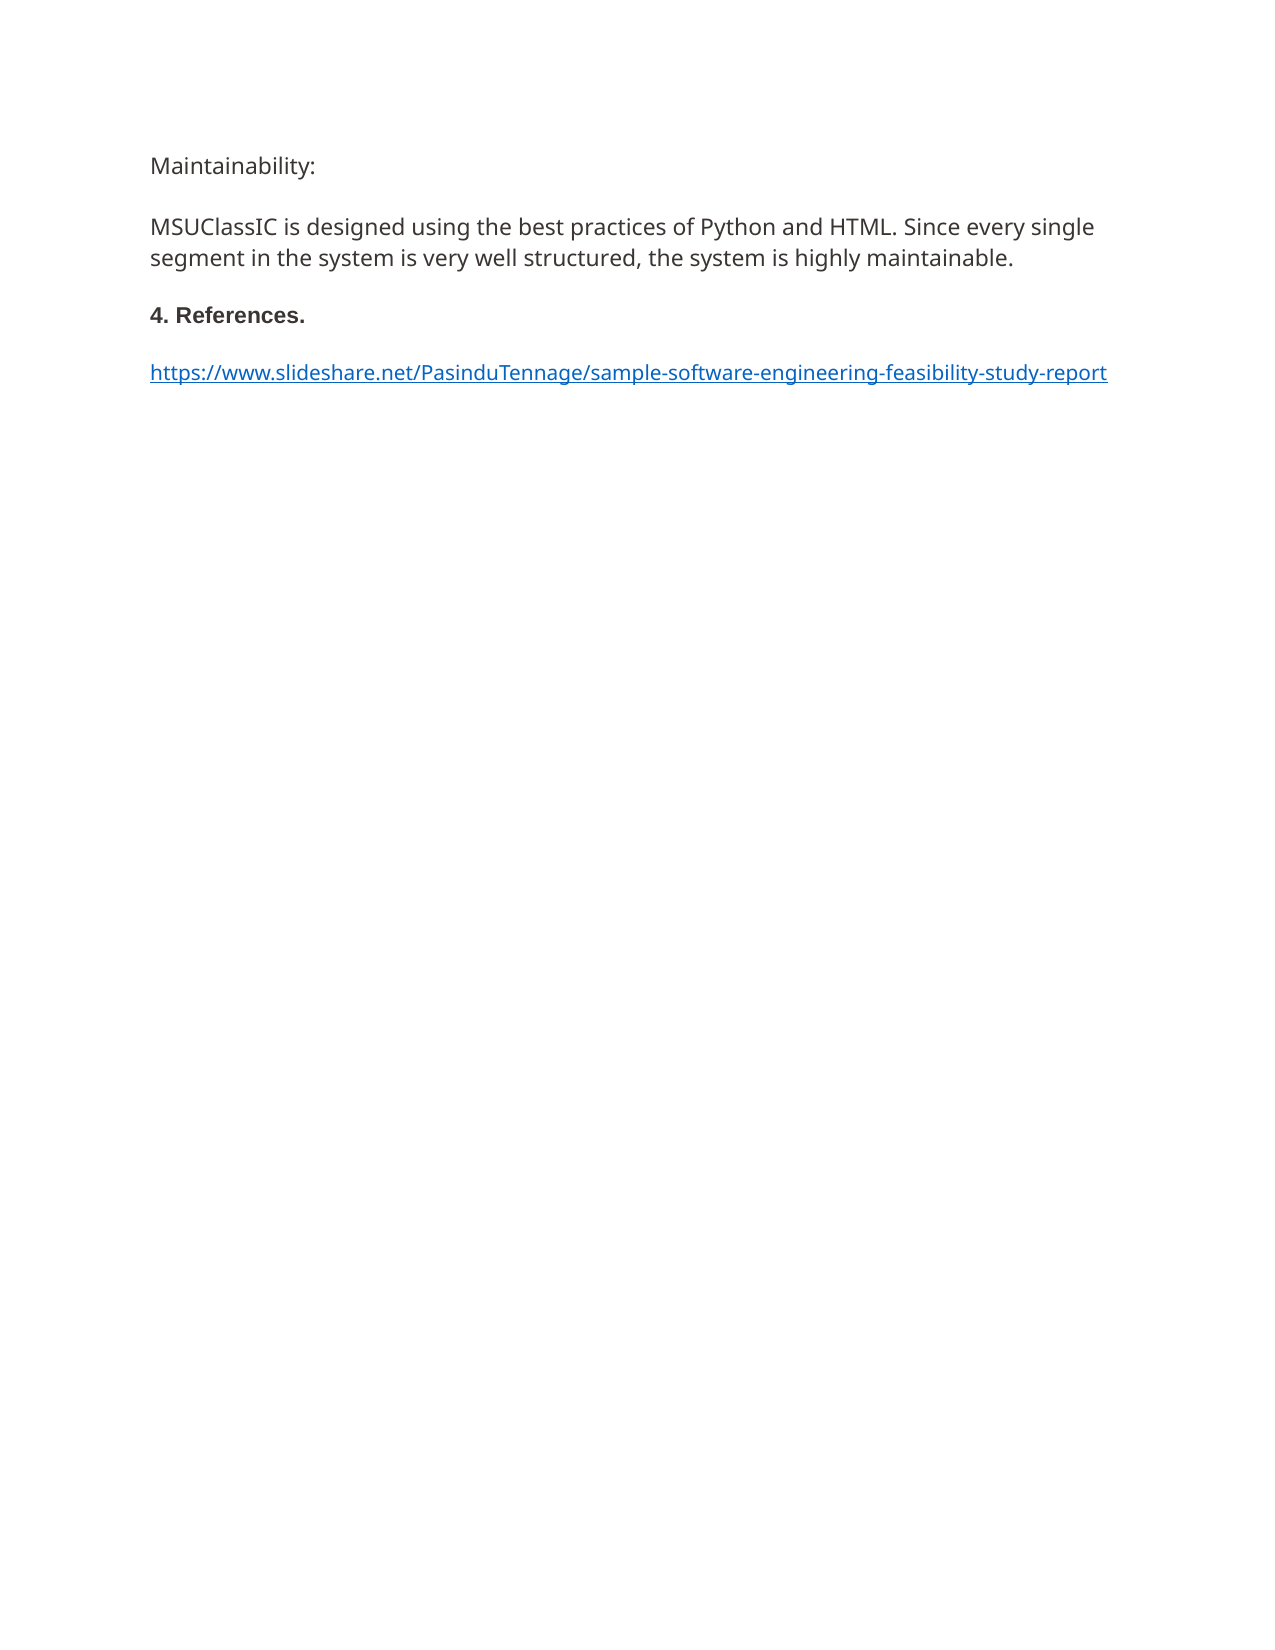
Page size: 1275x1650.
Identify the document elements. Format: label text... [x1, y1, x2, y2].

text 4. References. [150, 302, 1125, 328]
text Maintainability: [150, 150, 1125, 181]
text MSUClassIC is designed using the best practices of Python and HTML. Since every single segment in the system is very well structured, the system is highly maintainable. [150, 210, 1125, 273]
text https://www.slideshare.net/PasinduTennage/sample-software-engineering-feasibility-study-report [150, 358, 1125, 386]
